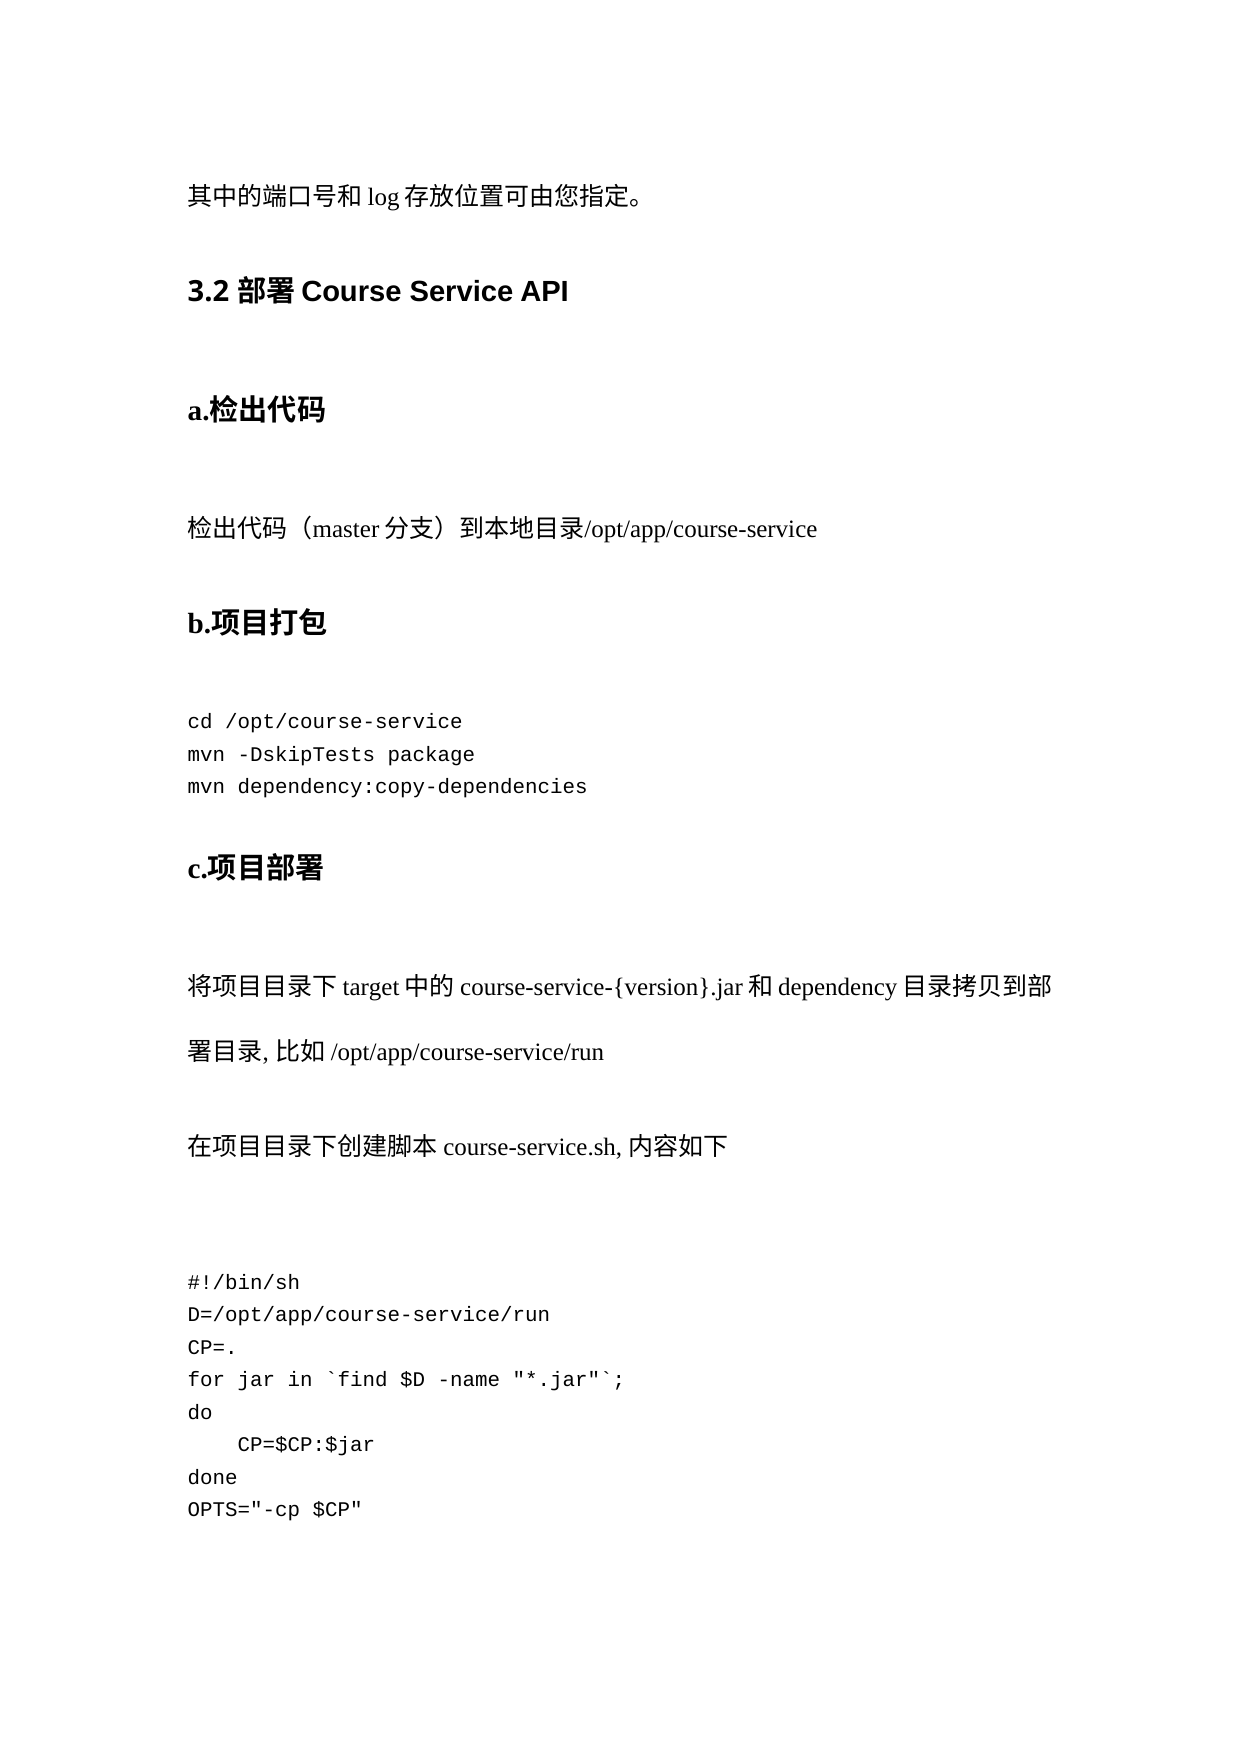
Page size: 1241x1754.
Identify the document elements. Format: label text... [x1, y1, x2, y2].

text CP=$CP:$jar [187, 1430, 1053, 1462]
text 在项目目录下创建脚本 course-service.sh, 内容如下 [187, 1112, 1053, 1177]
text cd /opt/course-service [187, 707, 1053, 739]
text 将项目目录下target中的 course-service-{version}.jar和dependency目录拷贝到部署目录, 比如 /opt/app/course-service/run [187, 952, 1053, 1082]
subtitle b.项目打包 [187, 588, 1053, 653]
text D=/opt/app/course-service/run [187, 1300, 1053, 1332]
text 其中的端口号和log存放位置可由您指定。 [187, 162, 1053, 227]
text do [187, 1397, 1053, 1430]
text done [187, 1462, 1053, 1495]
text CP=. [187, 1332, 1053, 1365]
subtitle c.项目部署 [187, 833, 1053, 898]
text mvn -DskipTests package [187, 739, 1053, 772]
text for jar in `find $D -name "*.jar"`; [187, 1365, 1053, 1397]
subtitle a.检出代码 [187, 375, 1053, 440]
text #!/bin/sh [187, 1267, 1053, 1300]
text OPTS="-cp $CP" [187, 1495, 1053, 1527]
subtitle 3.2 部署Course Service API [187, 256, 1053, 321]
text 检出代码（master分支）到本地目录/opt/app/course-service [187, 494, 1053, 559]
text mvn dependency:copy-dependencies [187, 772, 1053, 804]
